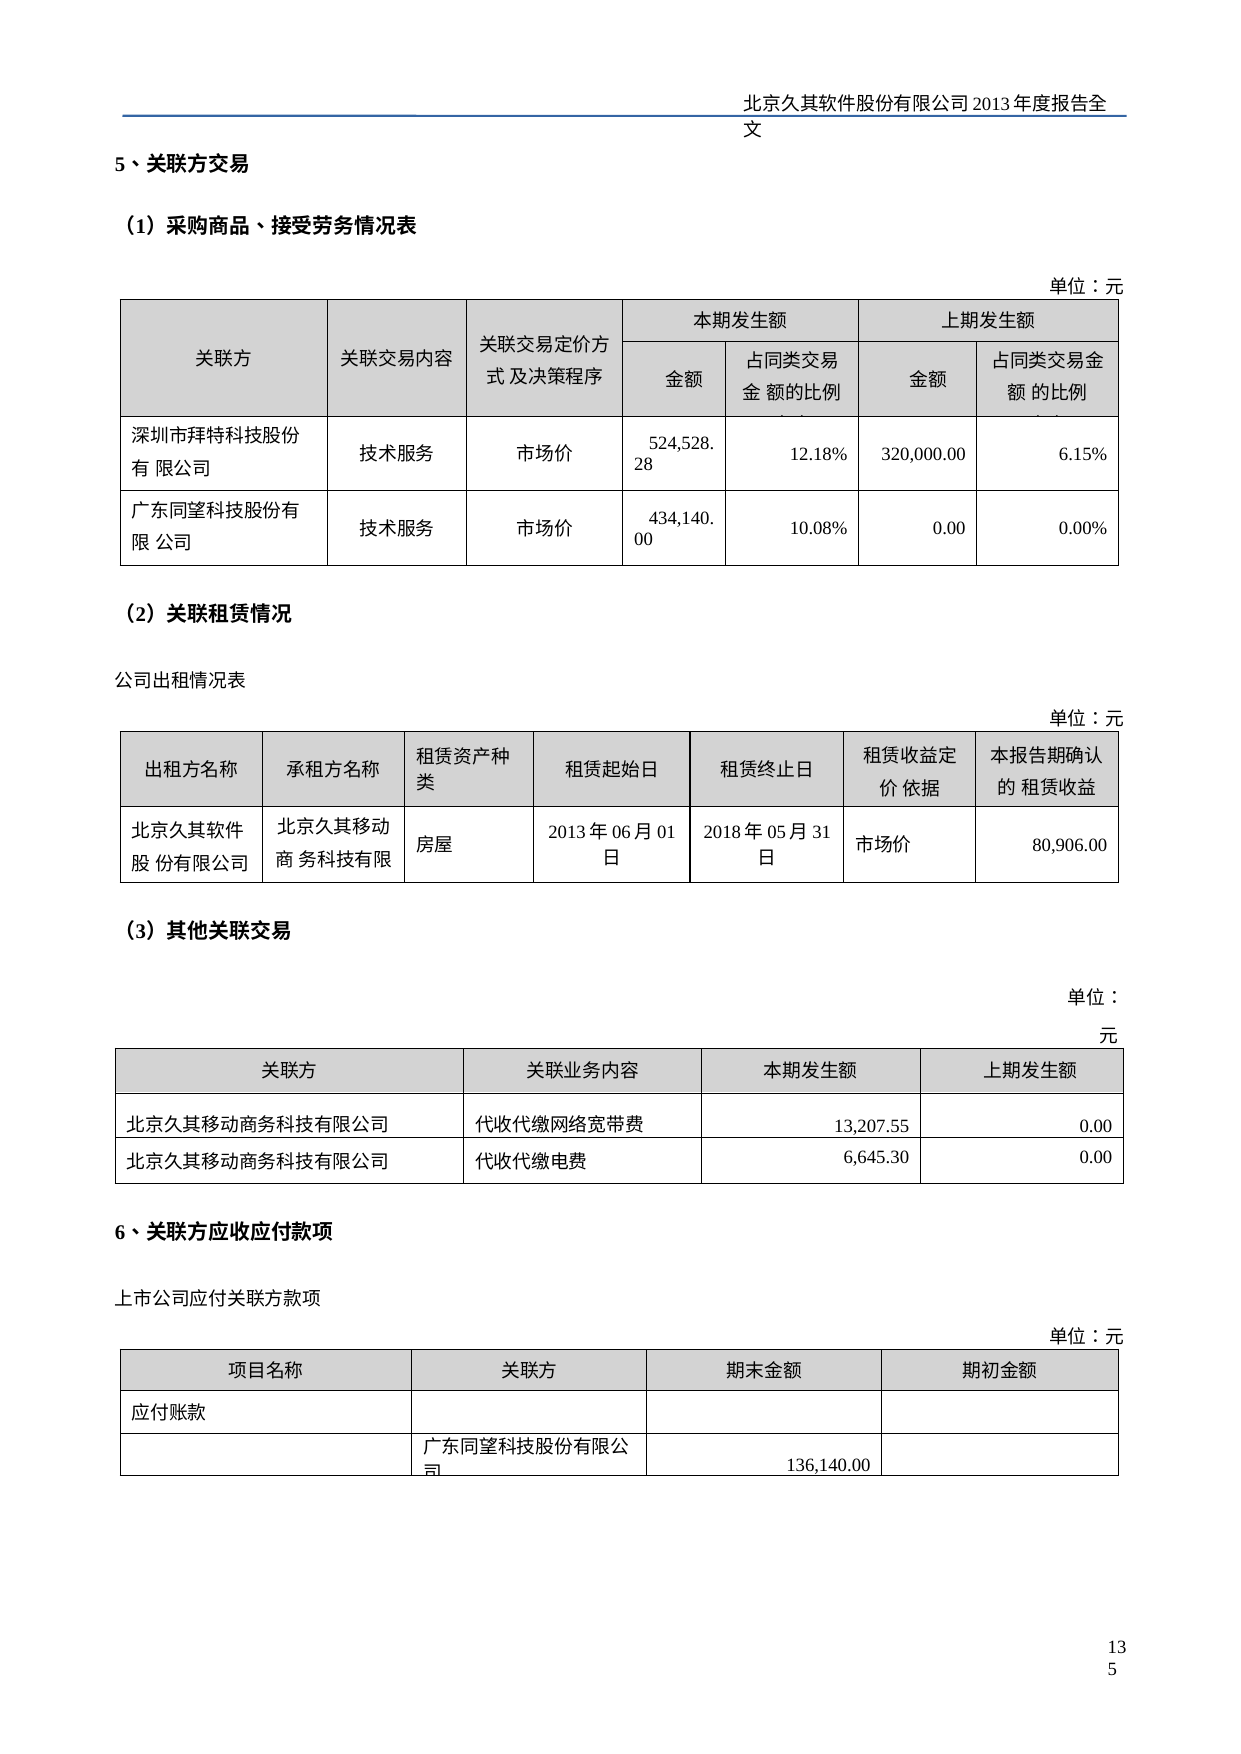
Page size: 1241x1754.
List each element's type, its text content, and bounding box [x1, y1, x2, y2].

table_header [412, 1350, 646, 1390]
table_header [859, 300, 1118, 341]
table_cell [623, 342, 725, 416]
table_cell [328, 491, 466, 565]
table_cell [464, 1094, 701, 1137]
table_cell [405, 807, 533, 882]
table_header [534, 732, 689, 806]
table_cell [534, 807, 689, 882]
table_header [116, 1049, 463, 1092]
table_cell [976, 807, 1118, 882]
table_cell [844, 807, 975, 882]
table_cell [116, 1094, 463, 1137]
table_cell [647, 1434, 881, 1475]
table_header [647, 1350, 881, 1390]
text 5、关联方交易 [114, 149, 1124, 178]
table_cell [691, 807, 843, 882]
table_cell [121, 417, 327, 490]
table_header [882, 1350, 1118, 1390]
text 6、关联方应收应付款项 [114, 1217, 1124, 1245]
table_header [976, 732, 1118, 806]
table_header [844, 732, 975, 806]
text 单位：元 [114, 706, 1124, 731]
text （2）关联租赁情况 [114, 599, 1124, 628]
text （3）其他关联交易 [114, 916, 1124, 944]
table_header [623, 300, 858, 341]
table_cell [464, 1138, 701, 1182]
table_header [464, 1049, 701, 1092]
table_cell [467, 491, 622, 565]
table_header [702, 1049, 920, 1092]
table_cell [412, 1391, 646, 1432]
text 上市公司应付关联方款项 [114, 1285, 1124, 1310]
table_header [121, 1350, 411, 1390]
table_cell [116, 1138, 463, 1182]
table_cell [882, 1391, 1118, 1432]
text （1）采购商品、接受劳务情况表 [114, 211, 1124, 240]
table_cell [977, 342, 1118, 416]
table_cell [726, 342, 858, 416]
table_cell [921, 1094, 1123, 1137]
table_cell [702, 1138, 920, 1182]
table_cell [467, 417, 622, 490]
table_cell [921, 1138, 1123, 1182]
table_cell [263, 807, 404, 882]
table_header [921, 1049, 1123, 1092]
text 单位：元 [114, 1323, 1124, 1348]
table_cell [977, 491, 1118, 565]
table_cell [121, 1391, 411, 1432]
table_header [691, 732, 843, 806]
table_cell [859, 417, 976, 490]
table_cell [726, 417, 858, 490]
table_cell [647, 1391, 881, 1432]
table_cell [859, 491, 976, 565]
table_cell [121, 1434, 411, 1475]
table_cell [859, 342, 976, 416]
text 元 [1099, 1022, 1124, 1047]
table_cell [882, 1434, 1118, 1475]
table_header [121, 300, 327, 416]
text 公司出租情况表 [114, 667, 1124, 693]
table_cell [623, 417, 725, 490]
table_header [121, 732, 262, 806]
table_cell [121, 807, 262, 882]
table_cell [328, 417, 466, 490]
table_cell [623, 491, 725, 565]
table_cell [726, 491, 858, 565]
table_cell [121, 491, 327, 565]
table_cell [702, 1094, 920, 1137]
text 单位：元 [114, 273, 1124, 299]
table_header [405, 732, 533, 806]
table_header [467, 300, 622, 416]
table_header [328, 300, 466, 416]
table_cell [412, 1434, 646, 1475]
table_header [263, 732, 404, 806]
text 单位： [114, 984, 1124, 1009]
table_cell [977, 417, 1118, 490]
